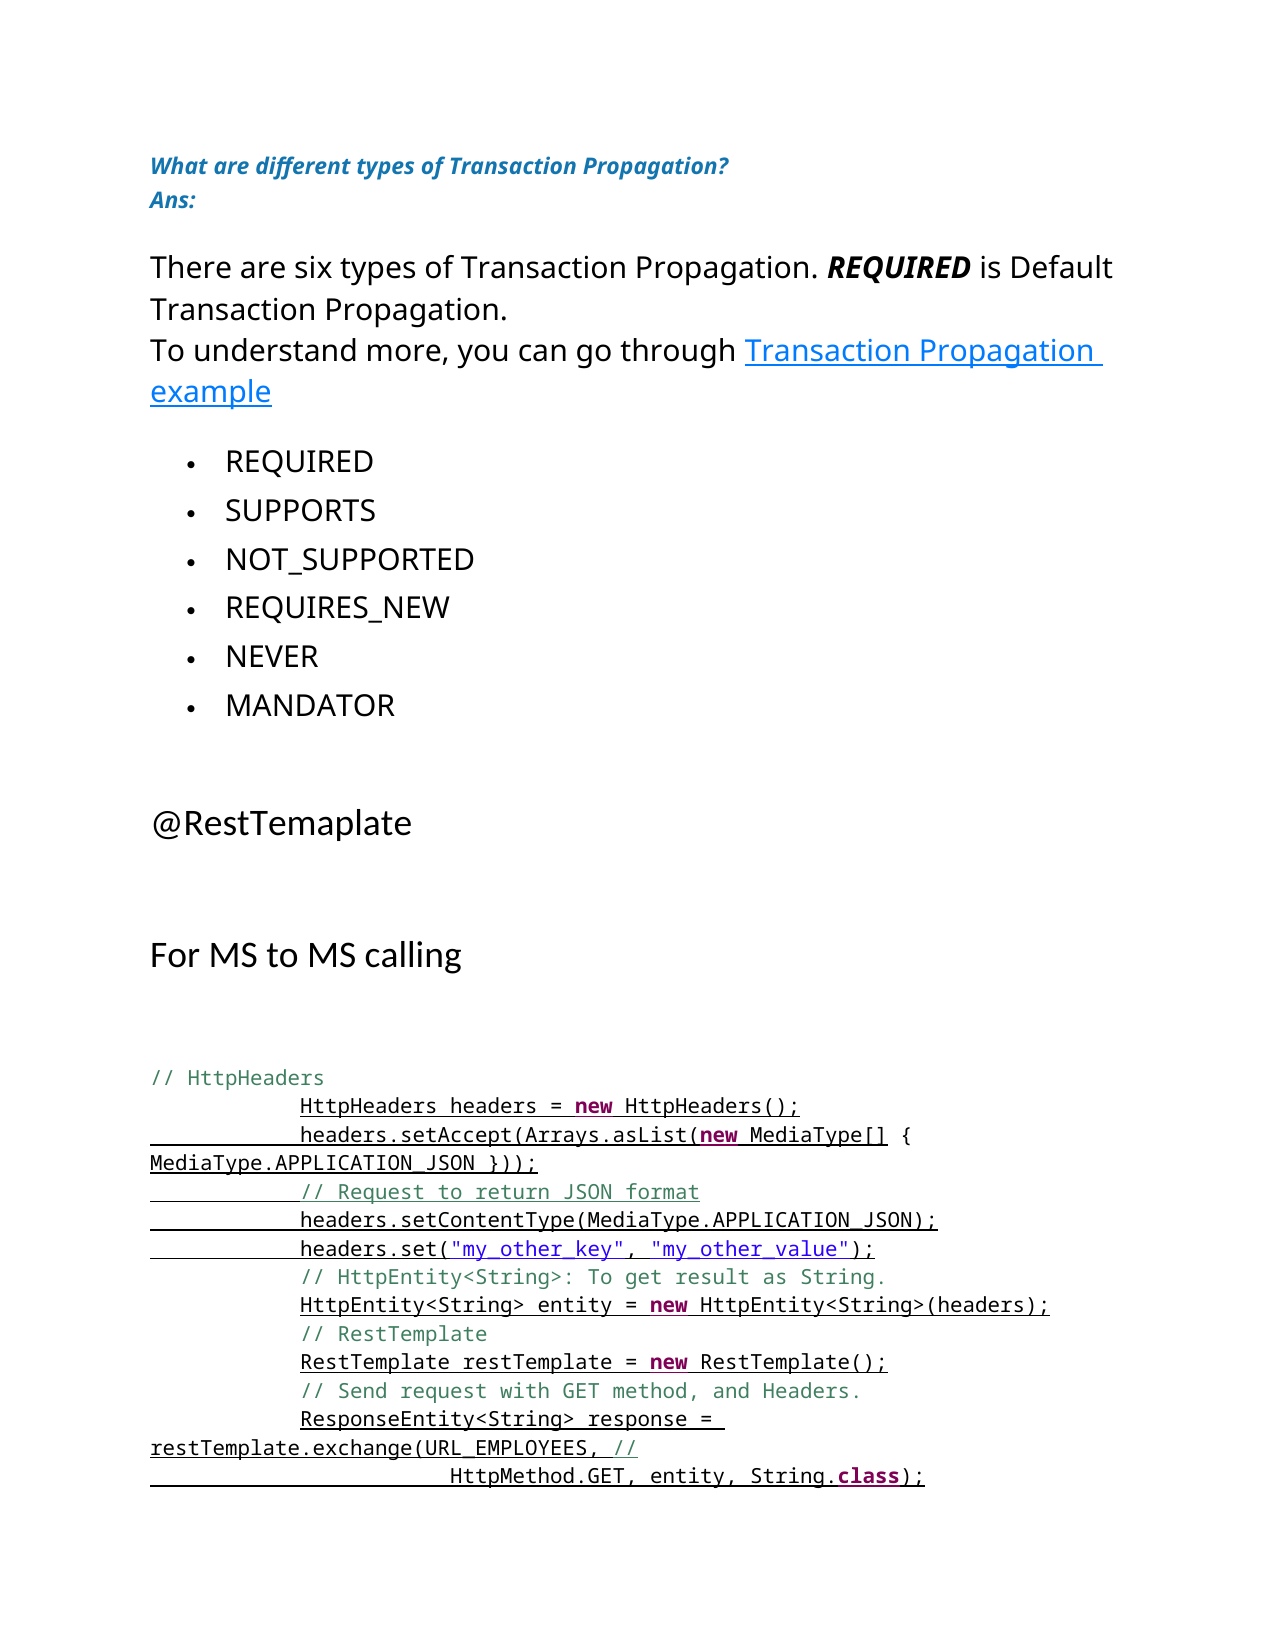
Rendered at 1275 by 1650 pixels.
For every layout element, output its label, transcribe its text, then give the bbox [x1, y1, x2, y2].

text // RestTemplate [150, 1319, 1125, 1347]
text RestTemplate restTemplate = new RestTemplate(); [150, 1347, 1125, 1376]
subtitle What are different types of Transaction Propagation? Ans: [150, 150, 1125, 215]
text headers.setAccept(Arrays.asList(new MediaType[] { MediaType.APPLICATION_JSON })); [150, 1120, 1125, 1177]
text // HttpHeaders [150, 1063, 1125, 1091]
text There are six types of Transaction Propagation. REQUIRED is Default Transaction Propagation. To understand more, you can go through Transaction Propagation example [150, 247, 1125, 411]
list MANDATOR [187, 684, 1125, 725]
text // HttpEntity<String>: To get result as String. [150, 1262, 1125, 1291]
text headers.setContentType(MediaType.APPLICATION_JSON); [150, 1205, 1125, 1234]
text For MS to MS calling [150, 931, 1125, 977]
list REQUIRES_NEW [187, 586, 1125, 627]
text @RestTemaplate [150, 798, 1125, 844]
text // Request to return JSON format [150, 1177, 1125, 1205]
list SUPPORTS [187, 489, 1125, 530]
text HttpEntity<String> entity = new HttpEntity<String>(headers); [150, 1291, 1125, 1319]
list NOT_SUPPORTED [187, 538, 1125, 579]
text HttpMethod.GET, entity, String.class); [150, 1461, 1125, 1489]
text // Send request with GET method, and Headers. [150, 1376, 1125, 1404]
text HttpHeaders headers = new HttpHeaders(); [150, 1091, 1125, 1120]
text ResponseEntity<String> response = restTemplate.exchange(URL_EMPLOYEES, // [150, 1404, 1125, 1461]
list REQUIRED [187, 440, 1125, 482]
text headers.set("my_other_key", "my_other_value"); [150, 1234, 1125, 1262]
list NEVER [187, 635, 1125, 676]
